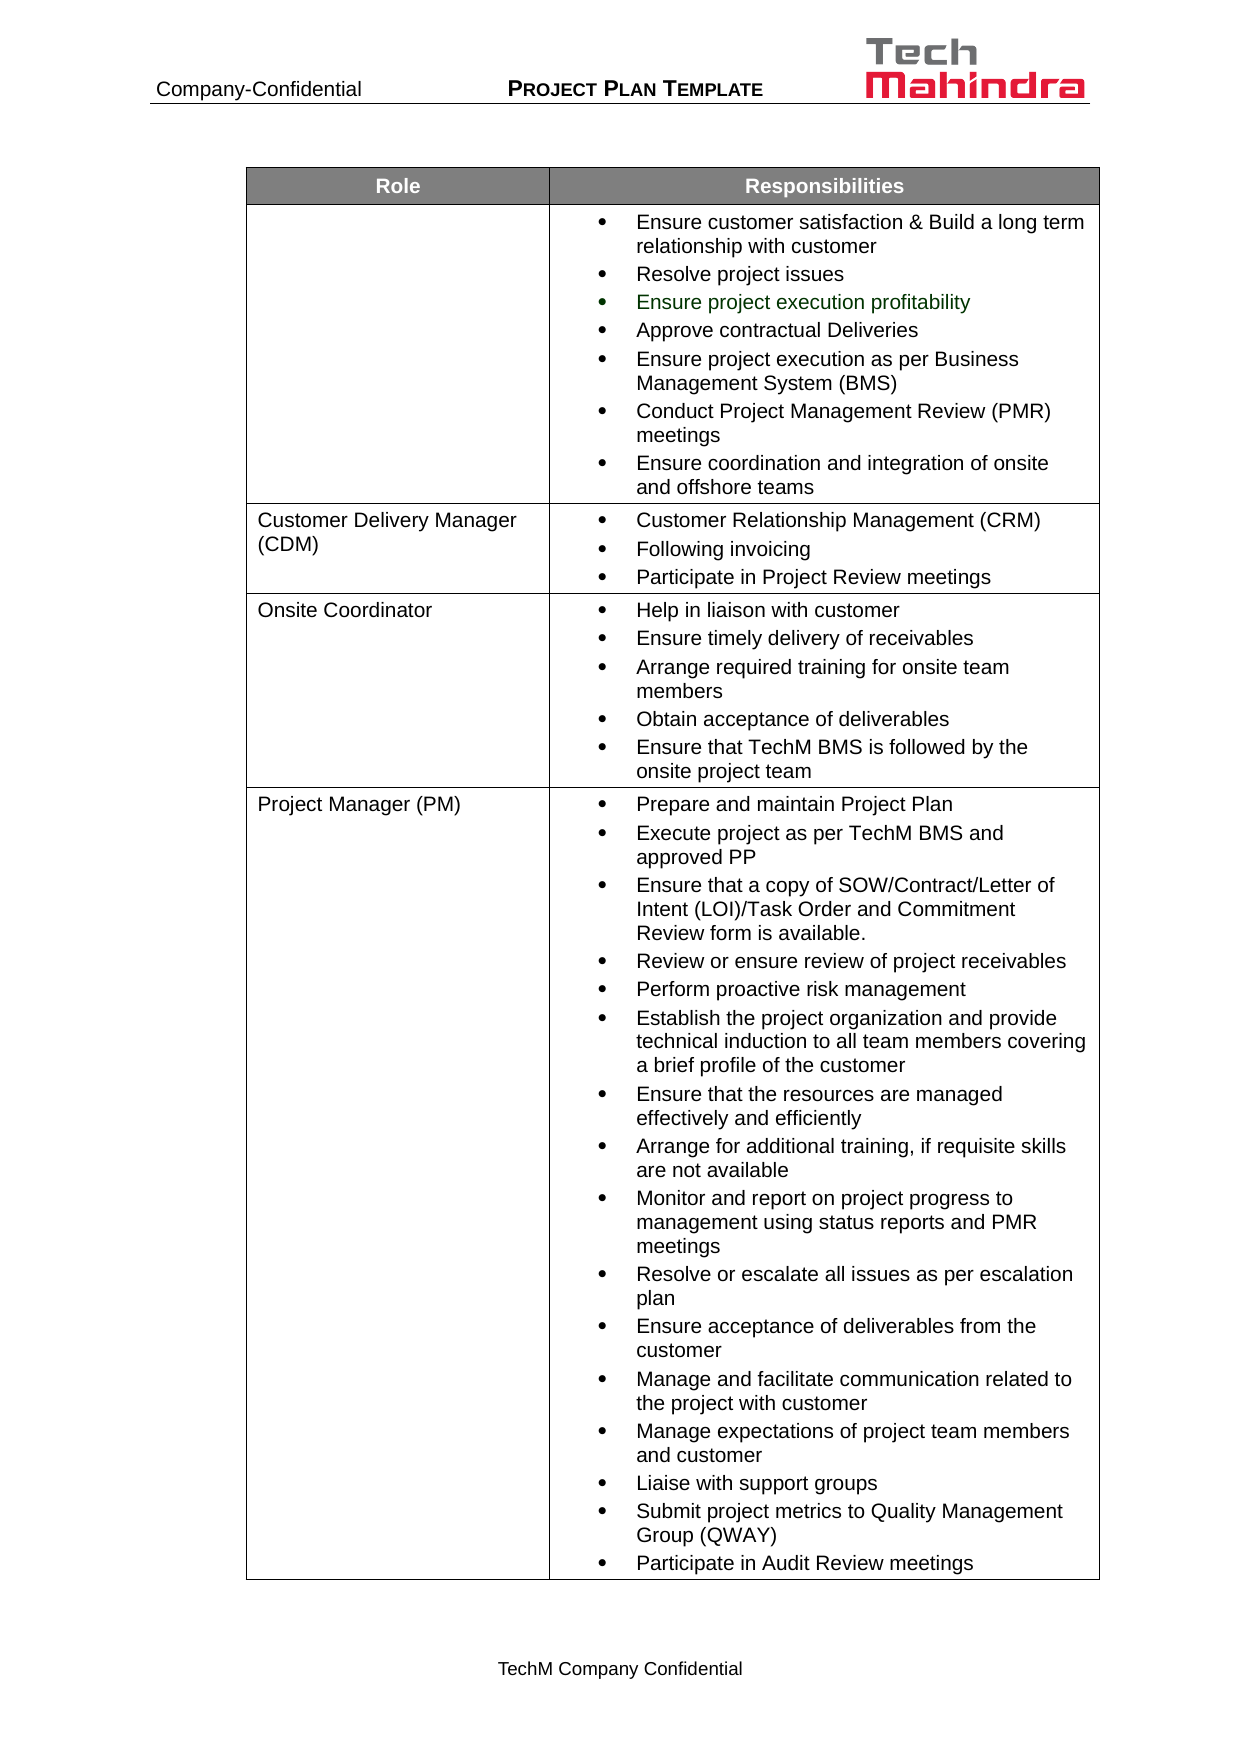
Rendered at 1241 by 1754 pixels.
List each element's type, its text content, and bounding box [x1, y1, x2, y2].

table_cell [247, 205, 549, 503]
table_cell Project Manager (PM) [247, 788, 549, 1579]
table_header Role [247, 168, 549, 204]
table_cell Customer Relationship Management (CRM) Following invoicing Participate in Project Review meetings [550, 504, 1099, 593]
picture [866, 38, 1085, 98]
table_header Responsibilities [550, 168, 1099, 204]
table_cell Help in liaison with customer Ensure timely delivery of receivables Arrange required training for onsite team members Obtain acceptance of deliverables Ensure that TechM BMS is followed by the onsite project team [550, 594, 1099, 787]
table_cell Onsite Coordinator [247, 594, 549, 787]
table_cell Customer Delivery Manager (CDM) [247, 504, 549, 593]
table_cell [550, 205, 1099, 503]
